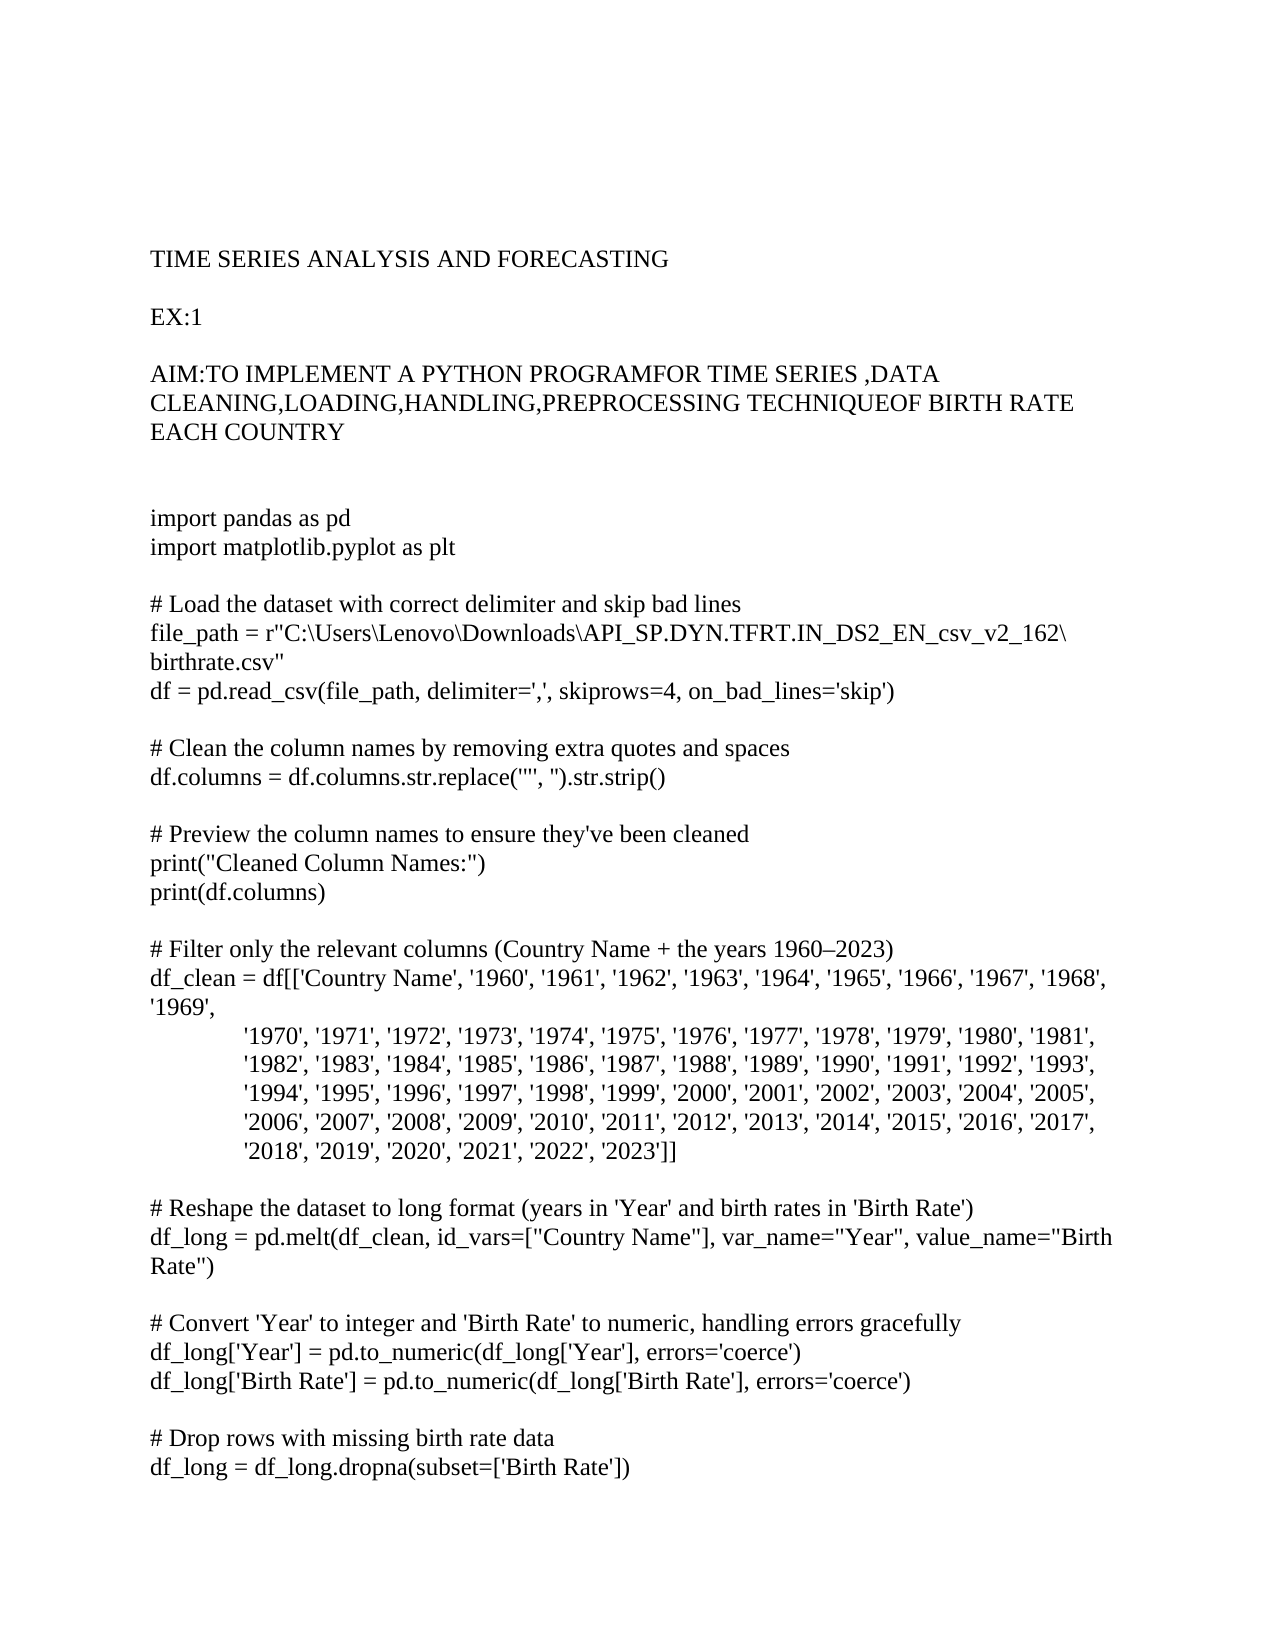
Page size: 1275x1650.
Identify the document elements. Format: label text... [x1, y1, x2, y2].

text EX:1 [150, 302, 1125, 331]
text AIM:TO IMPLEMENT A PYTHON PROGRAMFOR TIME SERIES ,DATA CLEANING,LOADING,HANDLING,PREPROCESSING TECHNIQUEOF BIRTH RATE EACH COUNTRY [150, 359, 1125, 446]
text TIME SERIES ANALYSIS AND FORECASTING [150, 244, 1125, 273]
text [150, 503, 1125, 1481]
